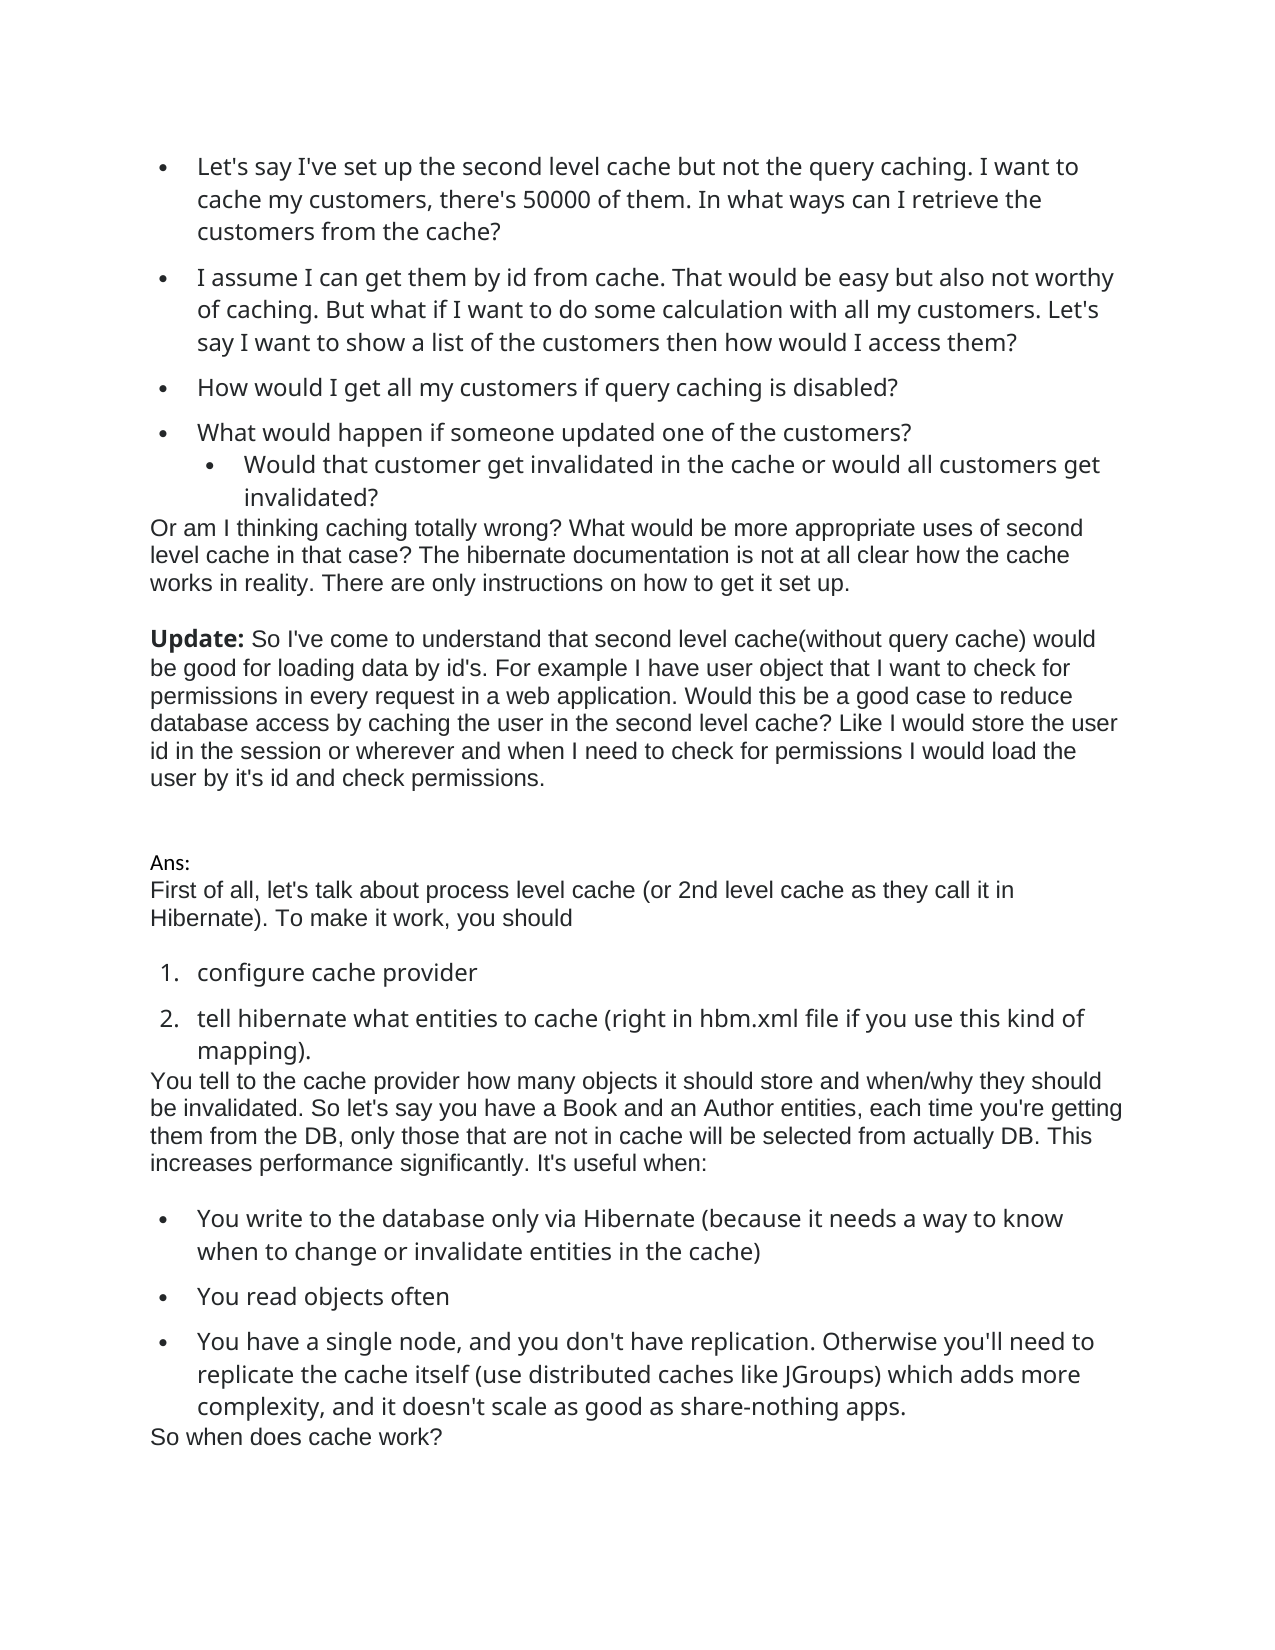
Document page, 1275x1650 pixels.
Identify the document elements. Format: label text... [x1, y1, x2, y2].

list How would I get all my customers if query caching is disabled? [159, 371, 1125, 403]
text First of all, let's talk about process level cache (or 2nd level cache as they call it in Hibernate). To make it work, you should [150, 876, 1125, 931]
list configure cache provider [159, 956, 1125, 989]
list You have a single node, and you don't have replication. Otherwise you'll need to replicate the cache itself (use distributed caches like JGroups) which adds more complexity, and it doesn't scale as good as share-nothing apps. [159, 1325, 1125, 1423]
text Ans: [150, 848, 1125, 876]
list What would happen if someone updated one of the customers? [159, 416, 1125, 448]
list Let's say I've set up the second level cache but not the query caching. I want to cache my customers, there's 50000 of them. In what ways can I retrieve the customers from the cache? [159, 150, 1125, 248]
list You read objects often [159, 1280, 1125, 1312]
list tell hibernate what entities to cache (right in hbm.xml file if you use this kind of mapping). [159, 1001, 1125, 1067]
text Update: So I've come to understand that second level cache(without query cache) would be good for loading data by id's. For example I have user object that I want to check for permissions in every request in a web application. Would this be a good case to reduce database access by caching the user in the second level cache? Like I would store the user id in the session or wherever and when I need to check for permissions I would load the user by it's id and check permissions. [150, 621, 1125, 792]
list You write to the database only via Hibernate (because it needs a way to know when to change or invalidate entities in the cache) [159, 1202, 1125, 1267]
text You tell to the cache provider how many objects it should store and when/why they should be invalidated. So let's say you have a Book and an Author entities, each time you're getting them from the DB, only those that are not in cache will be selected from actually DB. This increases performance significantly. It's useful when: [150, 1067, 1125, 1177]
list Would that customer get invalidated in the cache or would all customers get invalidated? [206, 448, 1125, 513]
text So when does cache work? [150, 1423, 1125, 1450]
text Or am I thinking caching totally wrong? What would be more appropriate uses of second level cache in that case? The hibernate documentation is not at all clear how the cache works in reality. There are only instructions on how to get it set up. [150, 513, 1125, 596]
list I assume I can get them by id from cache. That would be easy but also not worthy of caching. But what if I want to do some calculation with all my customers. Let's say I want to show a list of the customers then how would I access them? [159, 260, 1125, 358]
